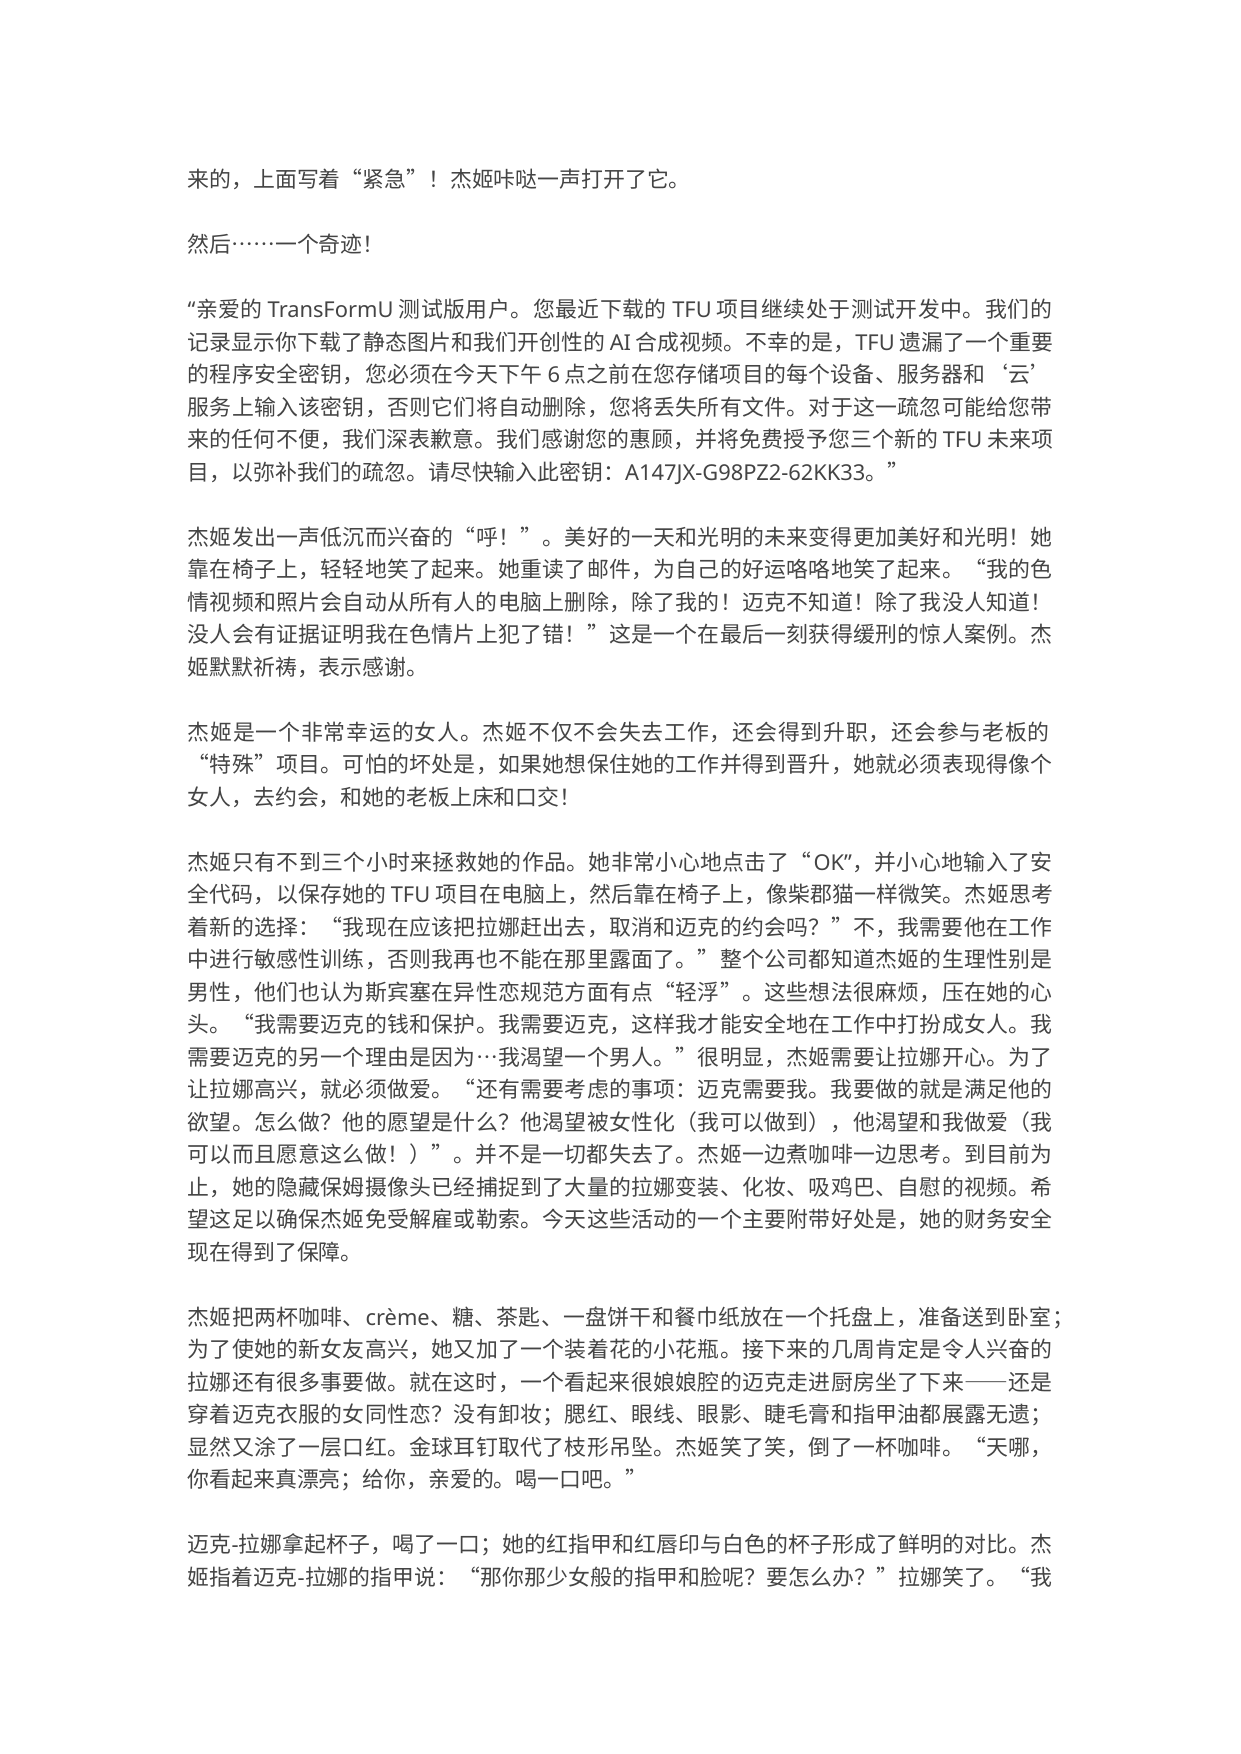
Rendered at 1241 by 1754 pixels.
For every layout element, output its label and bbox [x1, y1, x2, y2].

text [187, 162, 1053, 1592]
